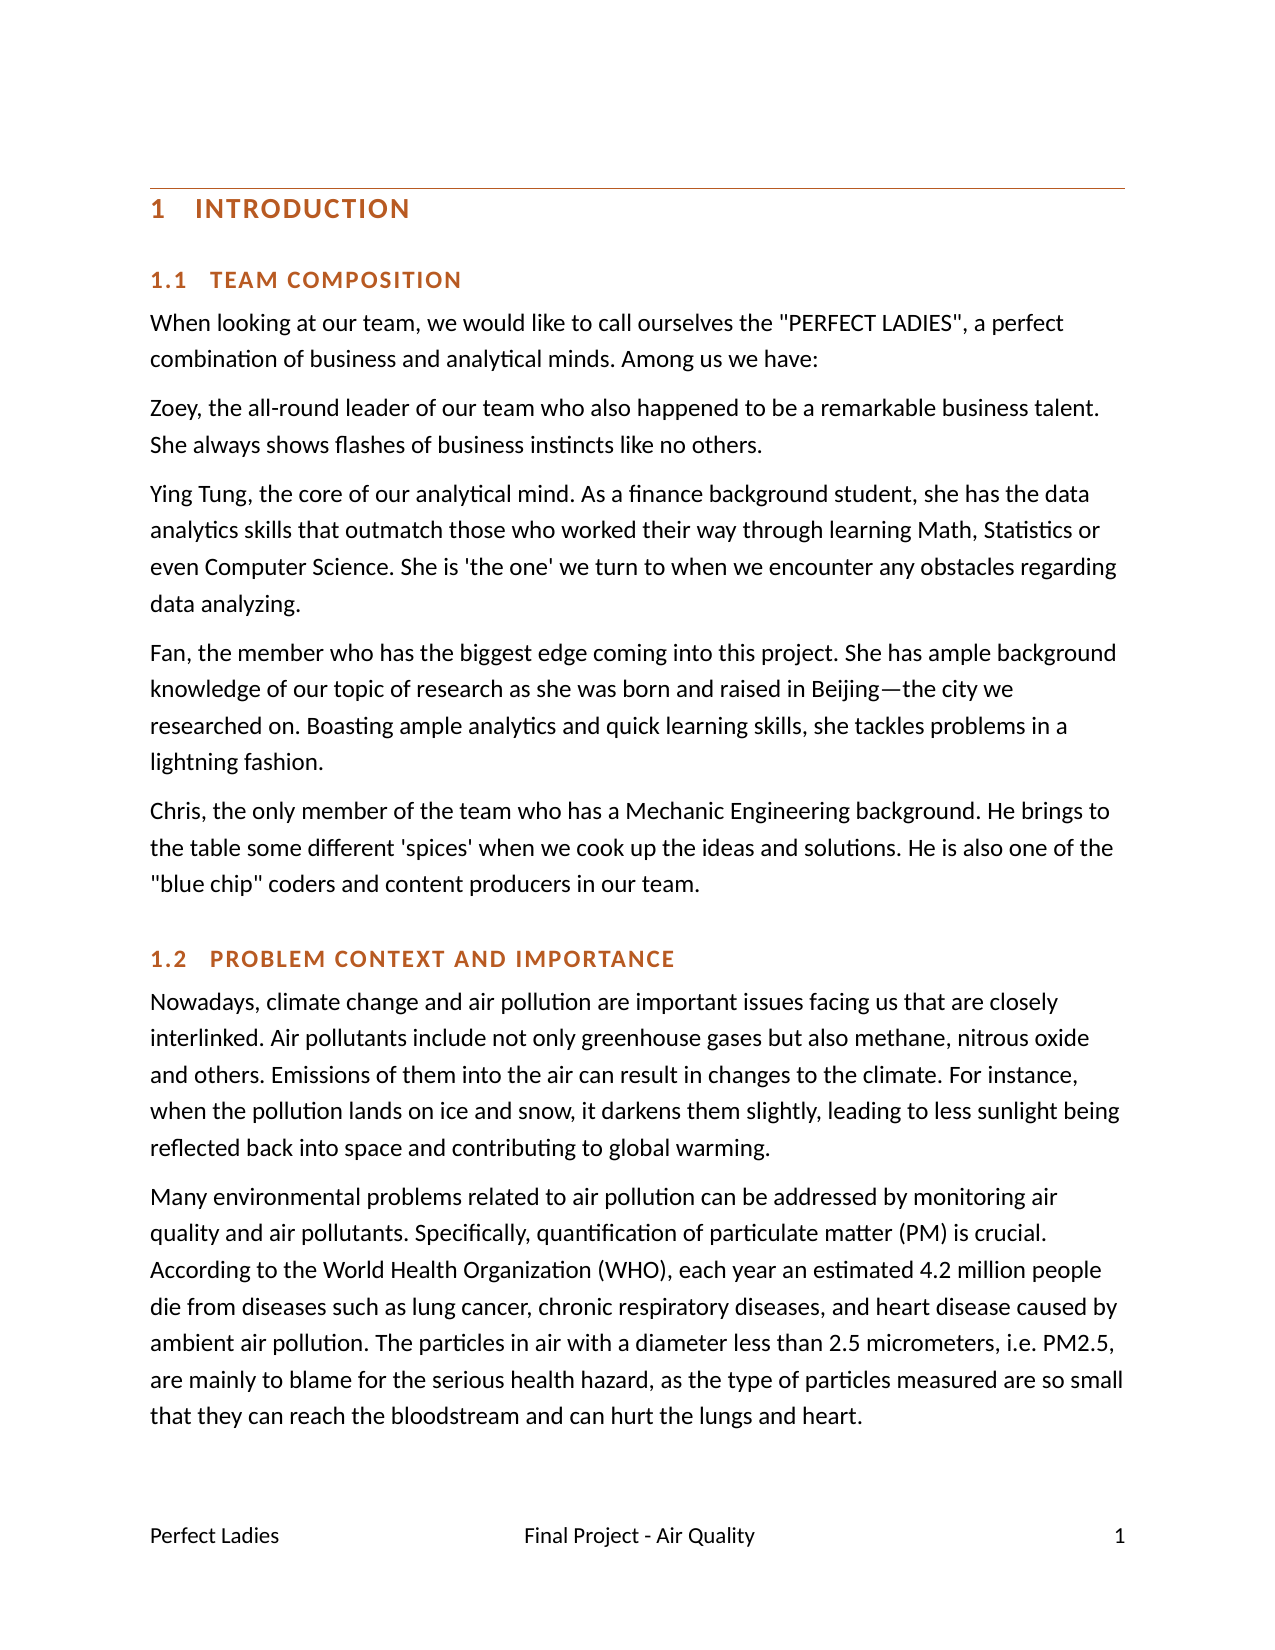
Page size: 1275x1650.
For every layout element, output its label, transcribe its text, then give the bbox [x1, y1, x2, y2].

text Many environmental problems related to air pollution can be addressed by monitoring air quality and air pollutants. Specifically, quantification of particulate matter (PM) is crucial. According to the World Health Organization (WHO), each year an estimated 4.2 million people die from diseases such as lung cancer, chronic respiratory diseases, and heart disease caused by ambient air pollution. The particles in air with a diameter less than 2.5 micrometers, i.e. PM2.5, are mainly to blame for the serious health hazard, as the type of particles measured are so small that they can reach the bloodstream and can hurt the lungs and heart. [150, 1181, 1125, 1431]
subtitle Problem Context and Importance [150, 943, 1125, 973]
subtitle Team Composition [150, 264, 1125, 294]
text Fan, the member who has the biggest edge coming into this project. She has ample background knowledge of our topic of research as she was born and raised in Beijing—the city we researched on. Boasting ample analytics and quick learning skills, she tackles problems in a lightning fashion. [150, 637, 1125, 777]
text Zoey, the all-round leader of our team who also happened to be a remarkable business talent. She always shows flashes of business instincts like no others. [150, 392, 1125, 459]
text Ying Tung, the core of our analytical mind. As a finance background student, she has the data analytics skills that outmatch those who worked their way through learning Math, Statistics or even Computer Science. She is 'the one' we turn to when we encounter any obstacles regarding data analyzing. [150, 478, 1125, 618]
text When looking at our team, we would like to call ourselves the "PERFECT LADIES", a perfect combination of business and analytical minds. Among us we have: [150, 307, 1125, 374]
text Chris, the only member of the team who has a Mechanic Engineering background. He brings to the table some different 'spices' when we cook up the ideas and solutions. He is also one of the "blue chip" coders and content producers in our team. [150, 796, 1125, 899]
subtitle Introduction [150, 189, 1125, 226]
text Nowadays, climate change and air pollution are important issues facing us that are closely interlinked. Air pollutants include not only greenhouse gases but also methane, nitrous oxide and others. Emissions of them into the air can result in changes to the climate. For instance, when the pollution lands on ice and snow, it darkens them slightly, leading to less sunlight being reflected back into space and contributing to global warming. [150, 986, 1125, 1162]
